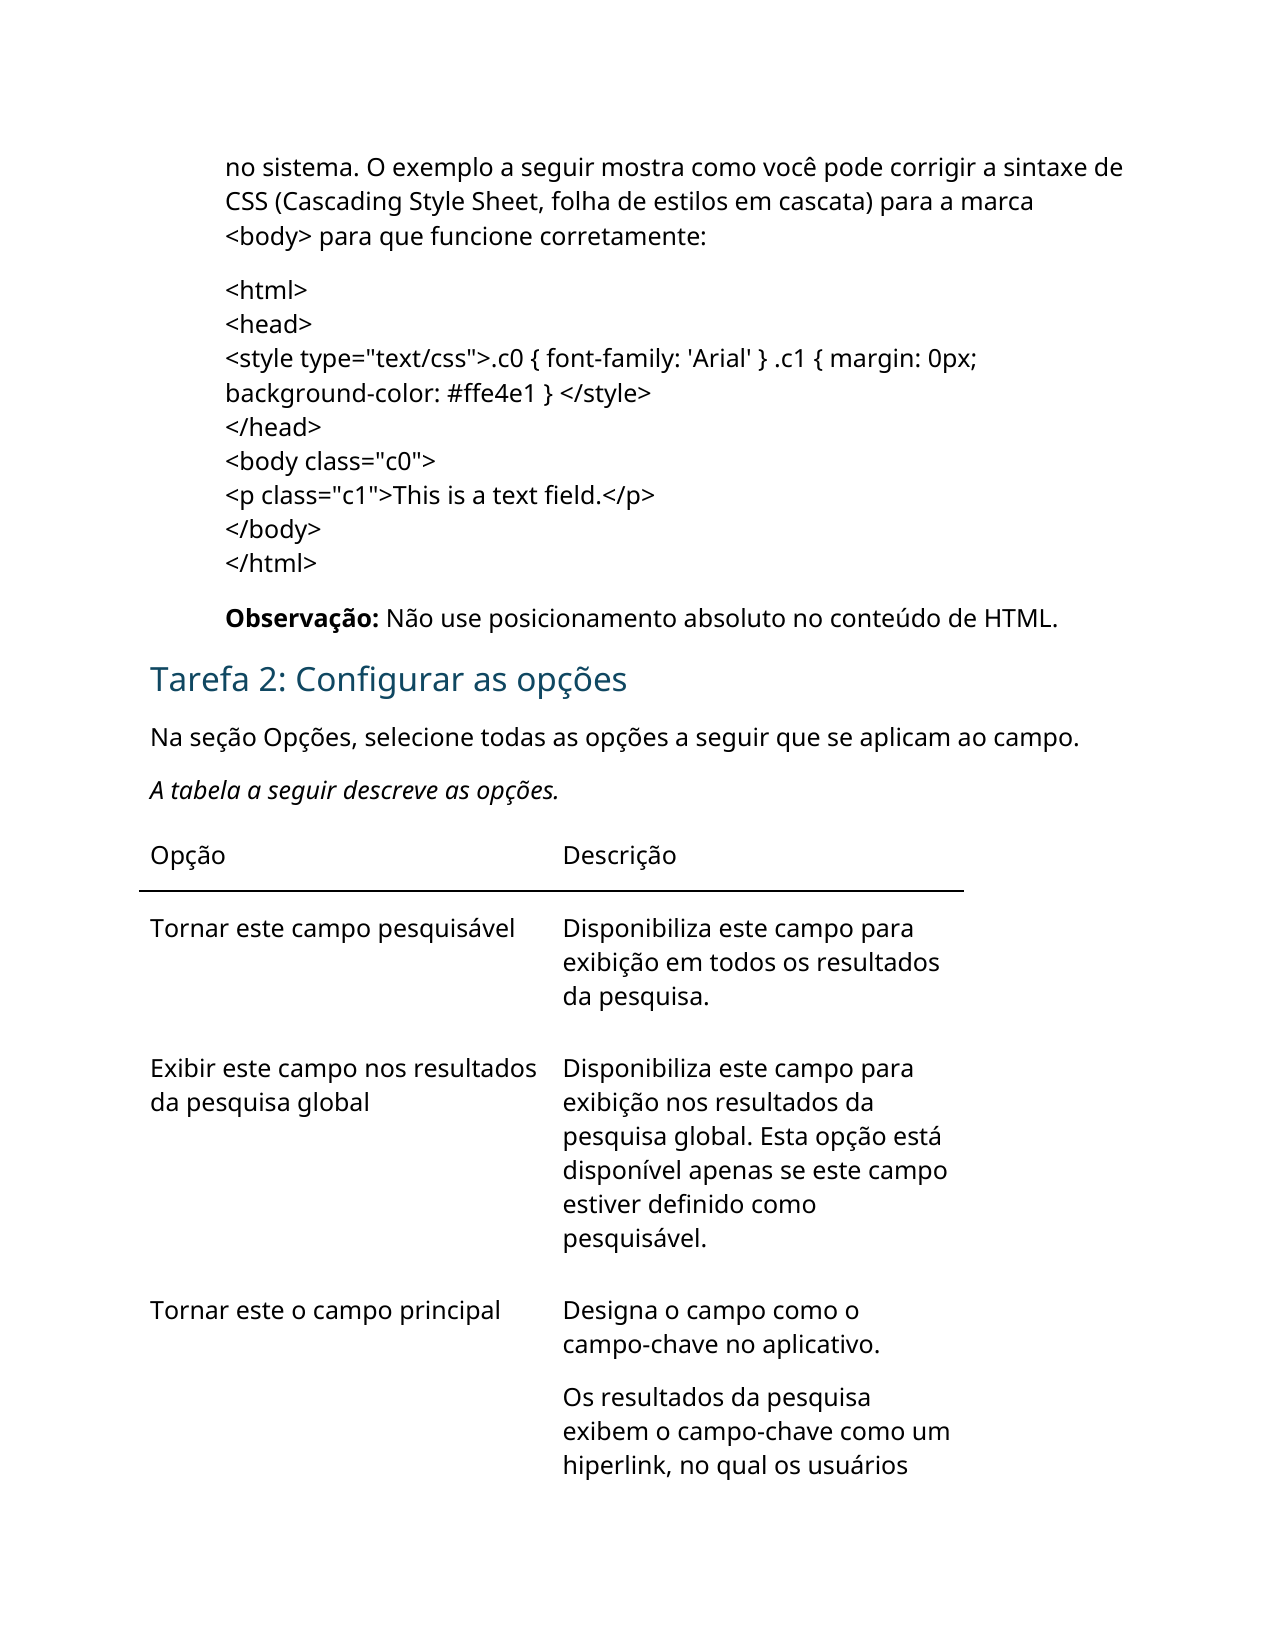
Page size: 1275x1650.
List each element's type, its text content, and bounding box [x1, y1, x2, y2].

table_cell Tornar este o campo principal [139, 1274, 551, 1481]
text A tabela a seguir descreve as opções. [150, 772, 1125, 806]
table_cell Tornar este campo pesquisável [139, 892, 551, 1032]
table_cell Disponibiliza este campo para exibição em todos os resultados da pesquisa. [551, 892, 964, 1032]
table_header Opção [139, 819, 551, 890]
text Na seção Opções, selecione todas as opções a seguir que se aplicam ao campo. [150, 719, 1125, 753]
table_cell Exibir este campo nos resultados da pesquisa global [139, 1032, 551, 1273]
table_header Descrição [551, 819, 964, 890]
subtitle Tarefa 2: Configurar as opções [150, 655, 1125, 701]
table_cell Disponibiliza este campo para exibição nos resultados da pesquisa global. Esta opção está disponível apenas se este campo estiver definido como pesquisável. [551, 1032, 964, 1273]
list <html> <head> <style type="text/css">.c0 { font-family: 'Arial' } .c1 { margin: 0px; background-color: #ffe4e1 } </style> </head> <body class="c0"> <p class="c1">This is a text field.</p> </body> </html> [187, 273, 1125, 579]
list Observação: Não use posicionamento absoluto no conteúdo de HTML. [187, 600, 1125, 634]
